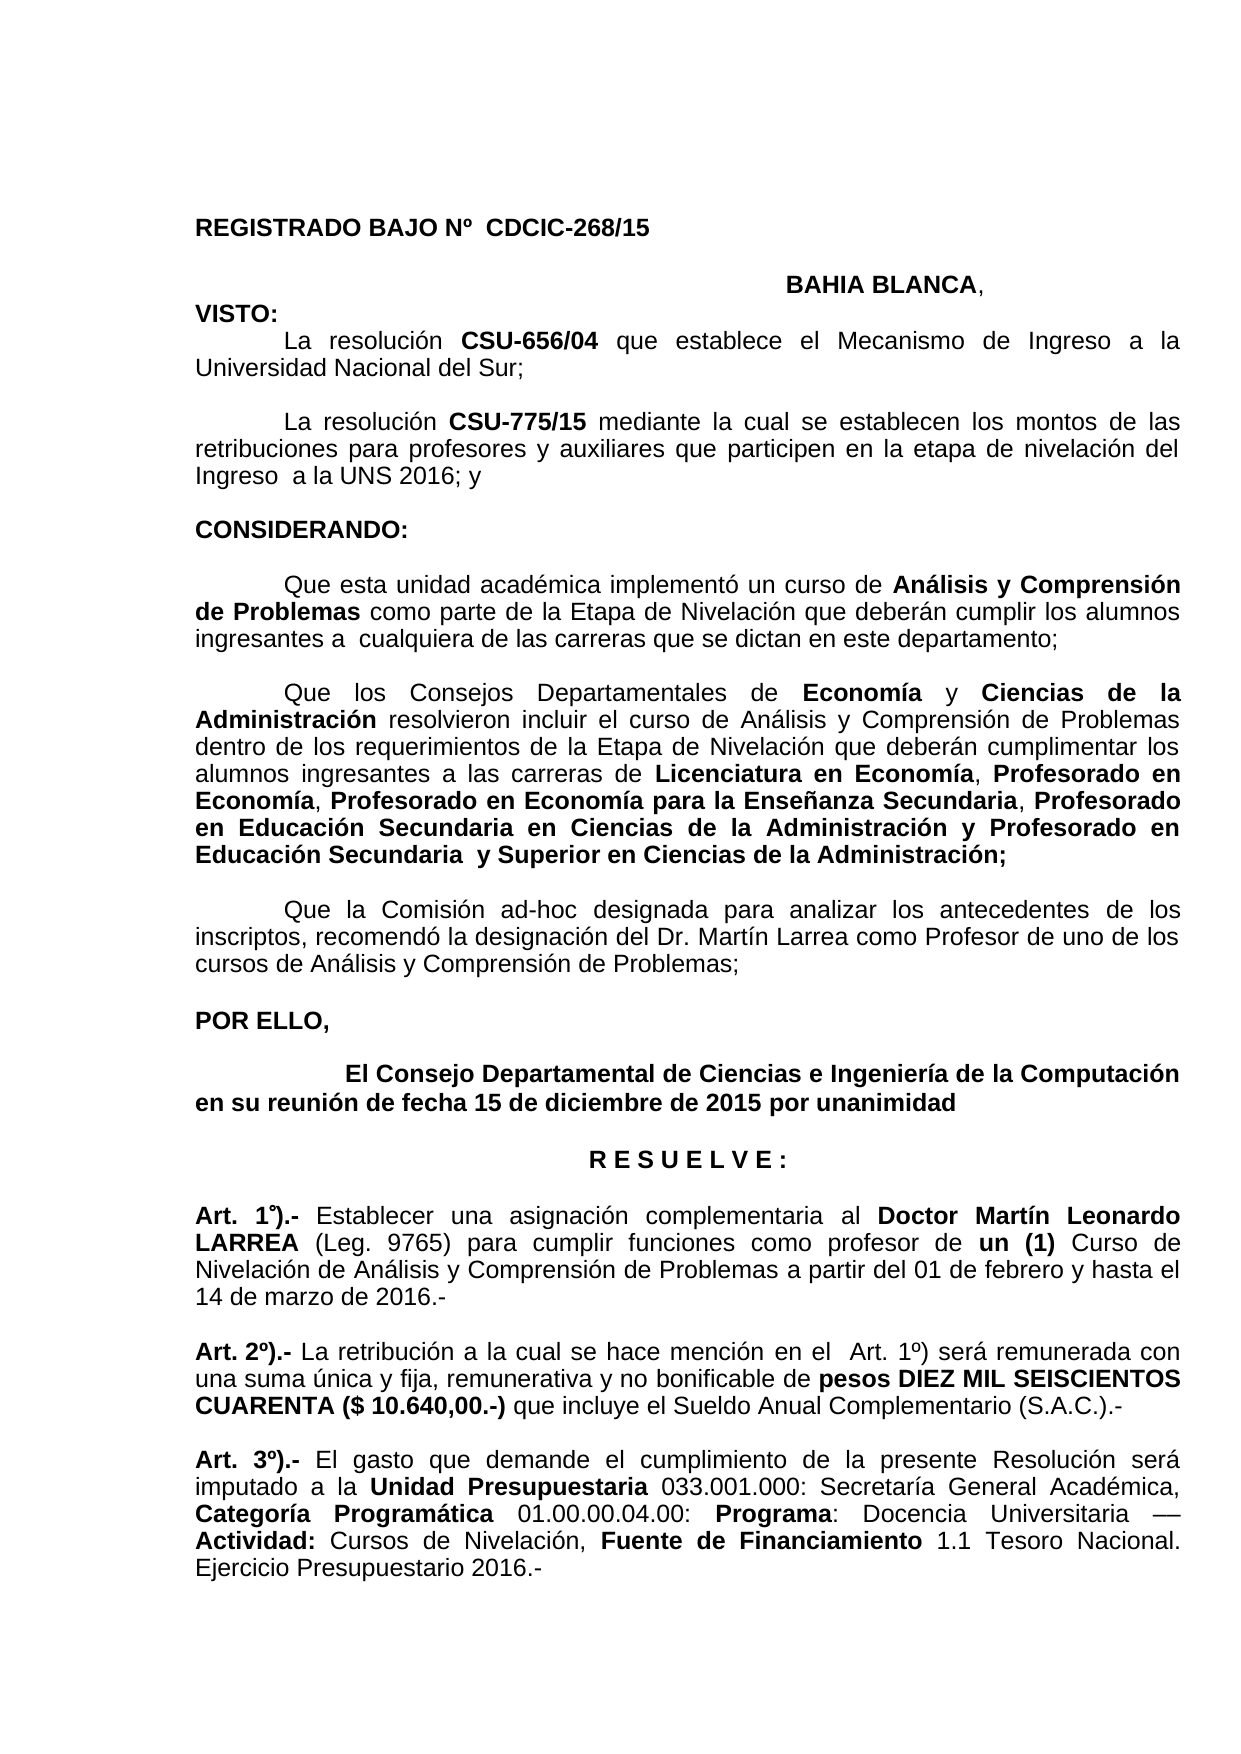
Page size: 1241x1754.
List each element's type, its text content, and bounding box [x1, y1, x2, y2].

text Art. 1).- Establecer una asignación complementaria al Doctor Martín Leonardo LARREA (Leg. 9765) para cumplir funciones como profesor de un (1) Curso de Nivelación de Análisis y Comprensión de Problemas a partir del 01 de febrero y hasta el 14 de marzo de 2016.- [195, 1203, 1181, 1311]
text CONSIDERANDO: [195, 517, 1181, 544]
text BAHIA BLANCA, [195, 270, 1181, 299]
text Que esta unidad académica implementó un curso de Análisis y Comprensión de Problemas como parte de la Etapa de Nivelación que deberán cumplir los alumnos ingresantes a cualquiera de las carreras que se dictan en este departamento; [195, 571, 1181, 653]
text La resolución CSU-656/04 que establece el Mecanismo de Ingreso a la Universidad Nacional del Sur; [195, 328, 1181, 382]
text VISTO: [195, 299, 1181, 328]
subtitle REGISTRADO BAJO Nº CDCIC-268/15 [195, 213, 1181, 241]
text R E S U E L V E : [195, 1145, 1181, 1174]
text Que la Comisión ad-hoc designada para analizar los antecedentes de los inscriptos, recomendó la designación del Dr. Martín Larrea como Profesor de uno de los cursos de Análisis y Comprensión de Problemas; [195, 896, 1181, 978]
text Art. 2º).- La retribución a la cual se hace mención en el Art. 1º) será remunerada con una suma única y fija, remunerativa y no bonificable de pesos DIEZ MIL SEISCIENTOS CUARENTA ($ 10.640,00.-) que incluye el Sueldo Anual Complementario (S.A.C.).- [195, 1338, 1181, 1419]
text La resolución CSU-775/15 mediante la cual se establecen los montos de las retribuciones para profesores y auxiliares que participen en la etapa de nivelación del Ingreso a la UNS 2016; y [195, 409, 1181, 490]
text Art. 3º).- El gasto que demande el cumplimiento de la presente Resolución será imputado a la Unidad Presupuestaria 033.001.000: Secretaría General Académica, Categoría Programática 01.00.00.04.00: Programa: Docencia Universitaria –– Actividad: Cursos de Nivelación, Fuente de Financiamiento 1.1 Tesoro Nacional. Ejercicio Presupuestario 2016.- [195, 1447, 1181, 1582]
text POR ELLO, [195, 1006, 1181, 1035]
text El Consejo Departamental de Ciencias e Ingeniería de la Computación en su reunión de fecha 15 de diciembre de 2015 por unanimidad [195, 1059, 1181, 1117]
text Que los Consejos Departamentales de Economía y Ciencias de la Administración resolvieron incluir el curso de Análisis y Comprensión de Problemas dentro de los requerimientos de la Etapa de Nivelación que deberán cumplimentar los alumnos ingresantes a las carreras de Licenciatura en Economía, Profesorado en Economía, Profesorado en Economía para la Enseñanza Secundaria, Profesorado en Educación Secundaria en Ciencias de la Administración y Profesorado en Educación Secundaria y Superior en Ciencias de la Administración; [195, 680, 1181, 869]
